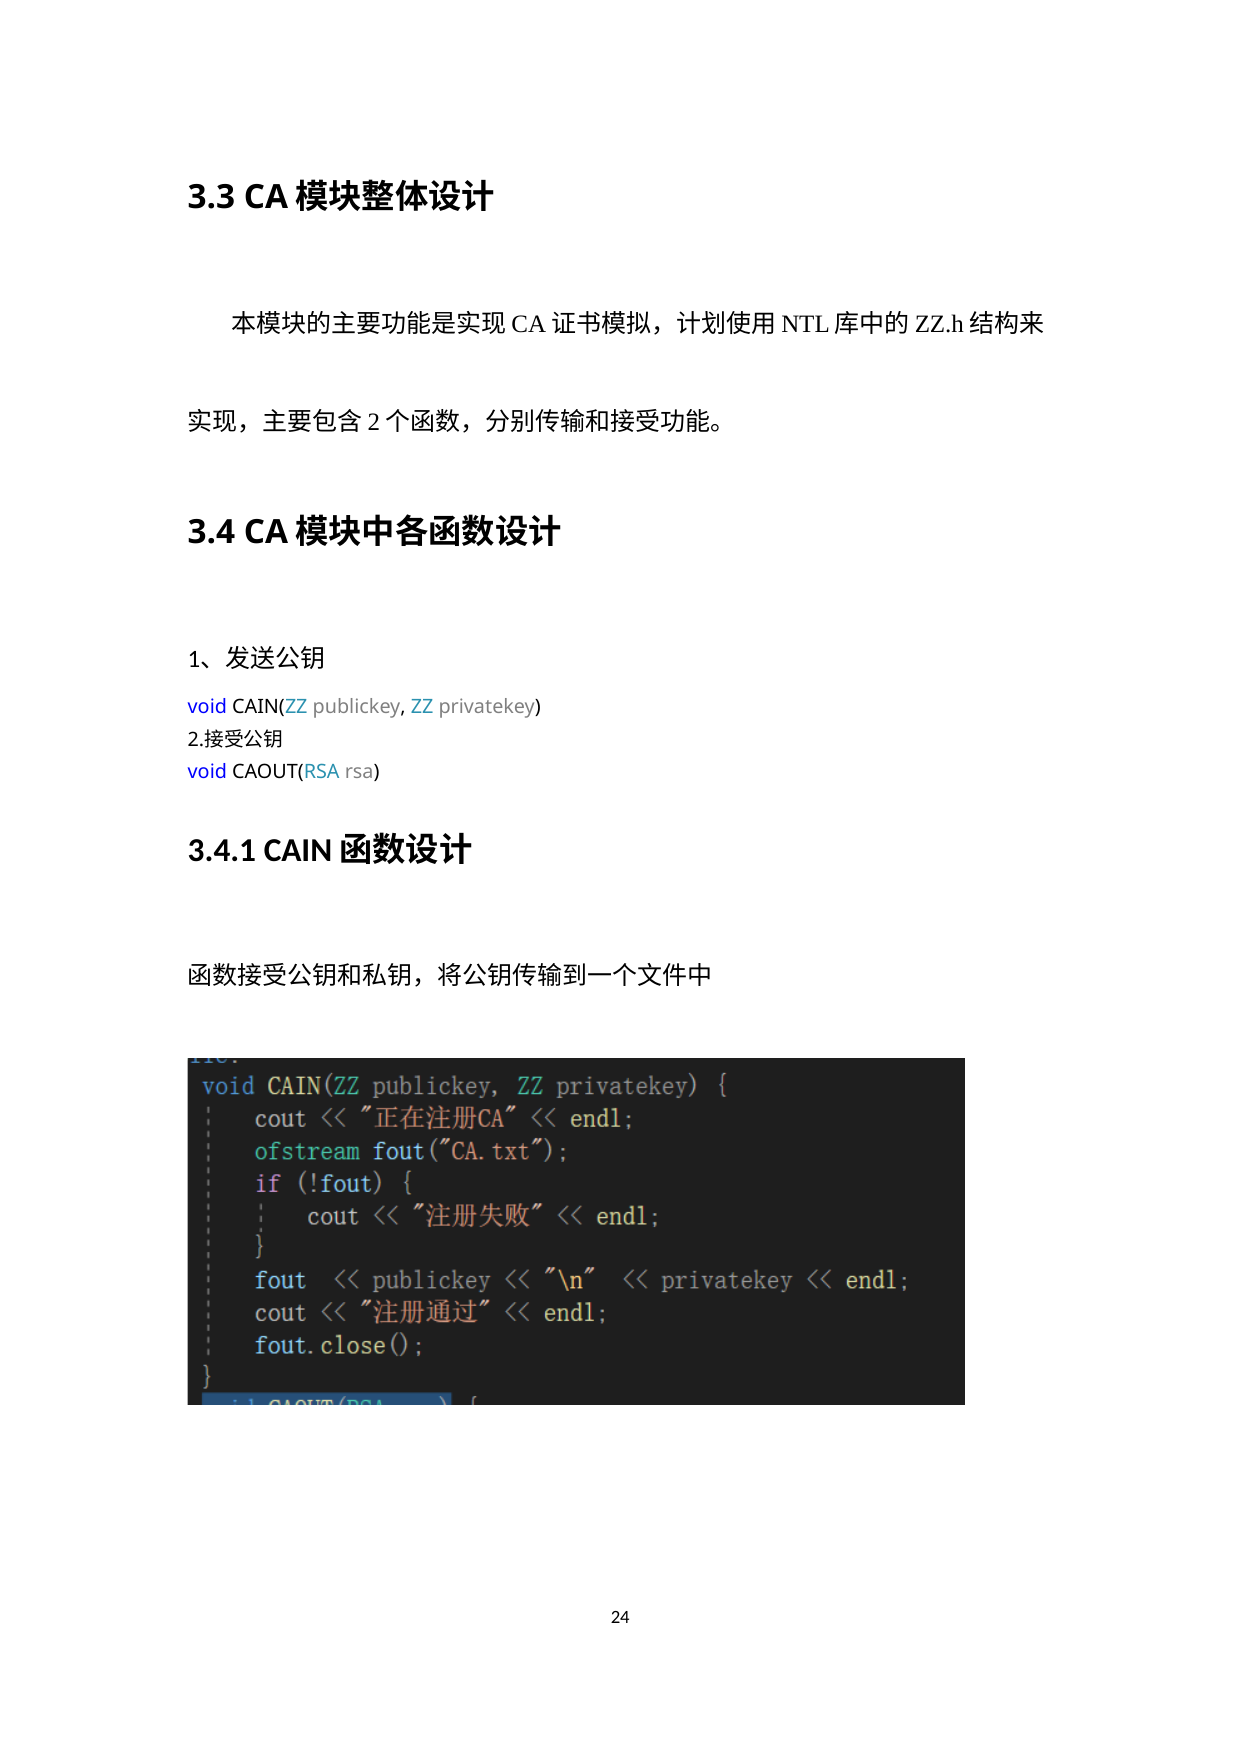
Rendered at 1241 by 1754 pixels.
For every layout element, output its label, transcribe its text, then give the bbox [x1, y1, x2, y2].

text 函数接受公钥和私钥，将公钥传输到一个文件中 [187, 941, 1053, 1006]
subtitle 3.4.1 CAIN函数设计 [187, 814, 1053, 879]
subtitle 3.4 CA模块中各函数设计 [187, 497, 1053, 562]
text void CAOUT(RSA rsa) [187, 754, 1053, 787]
text 2.接受公钥 [187, 722, 1053, 754]
text void CAIN(ZZ publickey, ZZ privatekey) [187, 689, 1053, 722]
text 1、发送公钥 [187, 624, 1053, 689]
subtitle 3.3 CA模块整体设计 [187, 162, 1053, 227]
text 本模块的主要功能是实现CA证书模拟，计划使用NTL库中的ZZ.h结构来实现，主要包含2个函数，分别传输和接受功能。 [187, 289, 1053, 452]
picture [187, 1058, 965, 1405]
